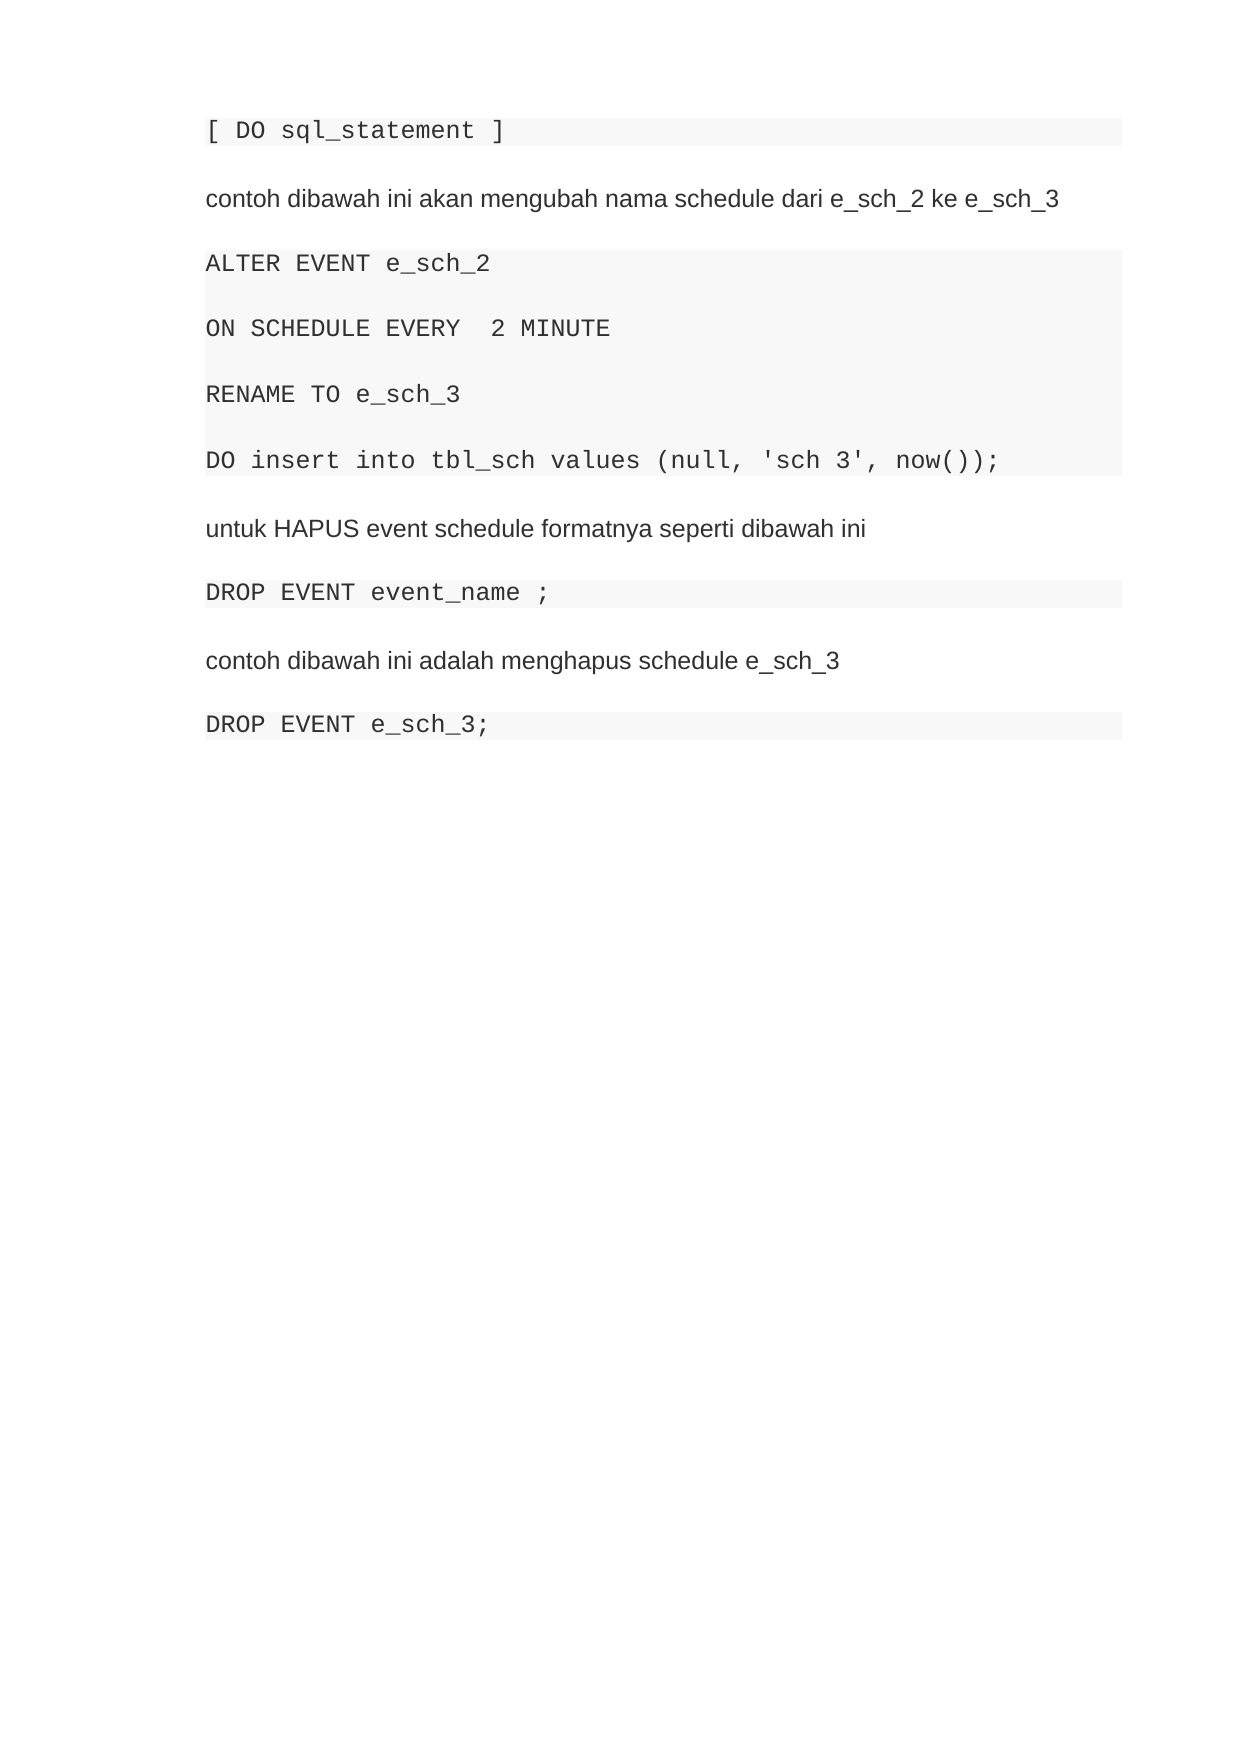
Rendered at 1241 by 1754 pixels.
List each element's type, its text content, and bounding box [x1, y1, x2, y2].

text contoh dibawah ini akan mengubah nama schedule dari e_sch_2 ke e_sch_3 [205, 184, 1122, 213]
text untuk HAPUS event schedule formatnya seperti dibawah ini [205, 513, 1122, 542]
text ON SCHEDULE EVERY 2 MINUTE [205, 316, 1122, 344]
text DROP EVENT e_sch_3; [205, 712, 1122, 740]
text ALTER EVENT e_sch_2 [205, 250, 1122, 278]
text RENAME TO e_sch_3 [205, 382, 1122, 410]
text DROP EVENT event_name ; [205, 580, 1122, 608]
text [ DO sql_statement ] [205, 118, 1122, 146]
text DO insert into tbl_sch values (null, 'sch 3', now()); [205, 448, 1122, 476]
text contoh dibawah ini adalah menghapus schedule e_sch_3 [205, 646, 1122, 674]
